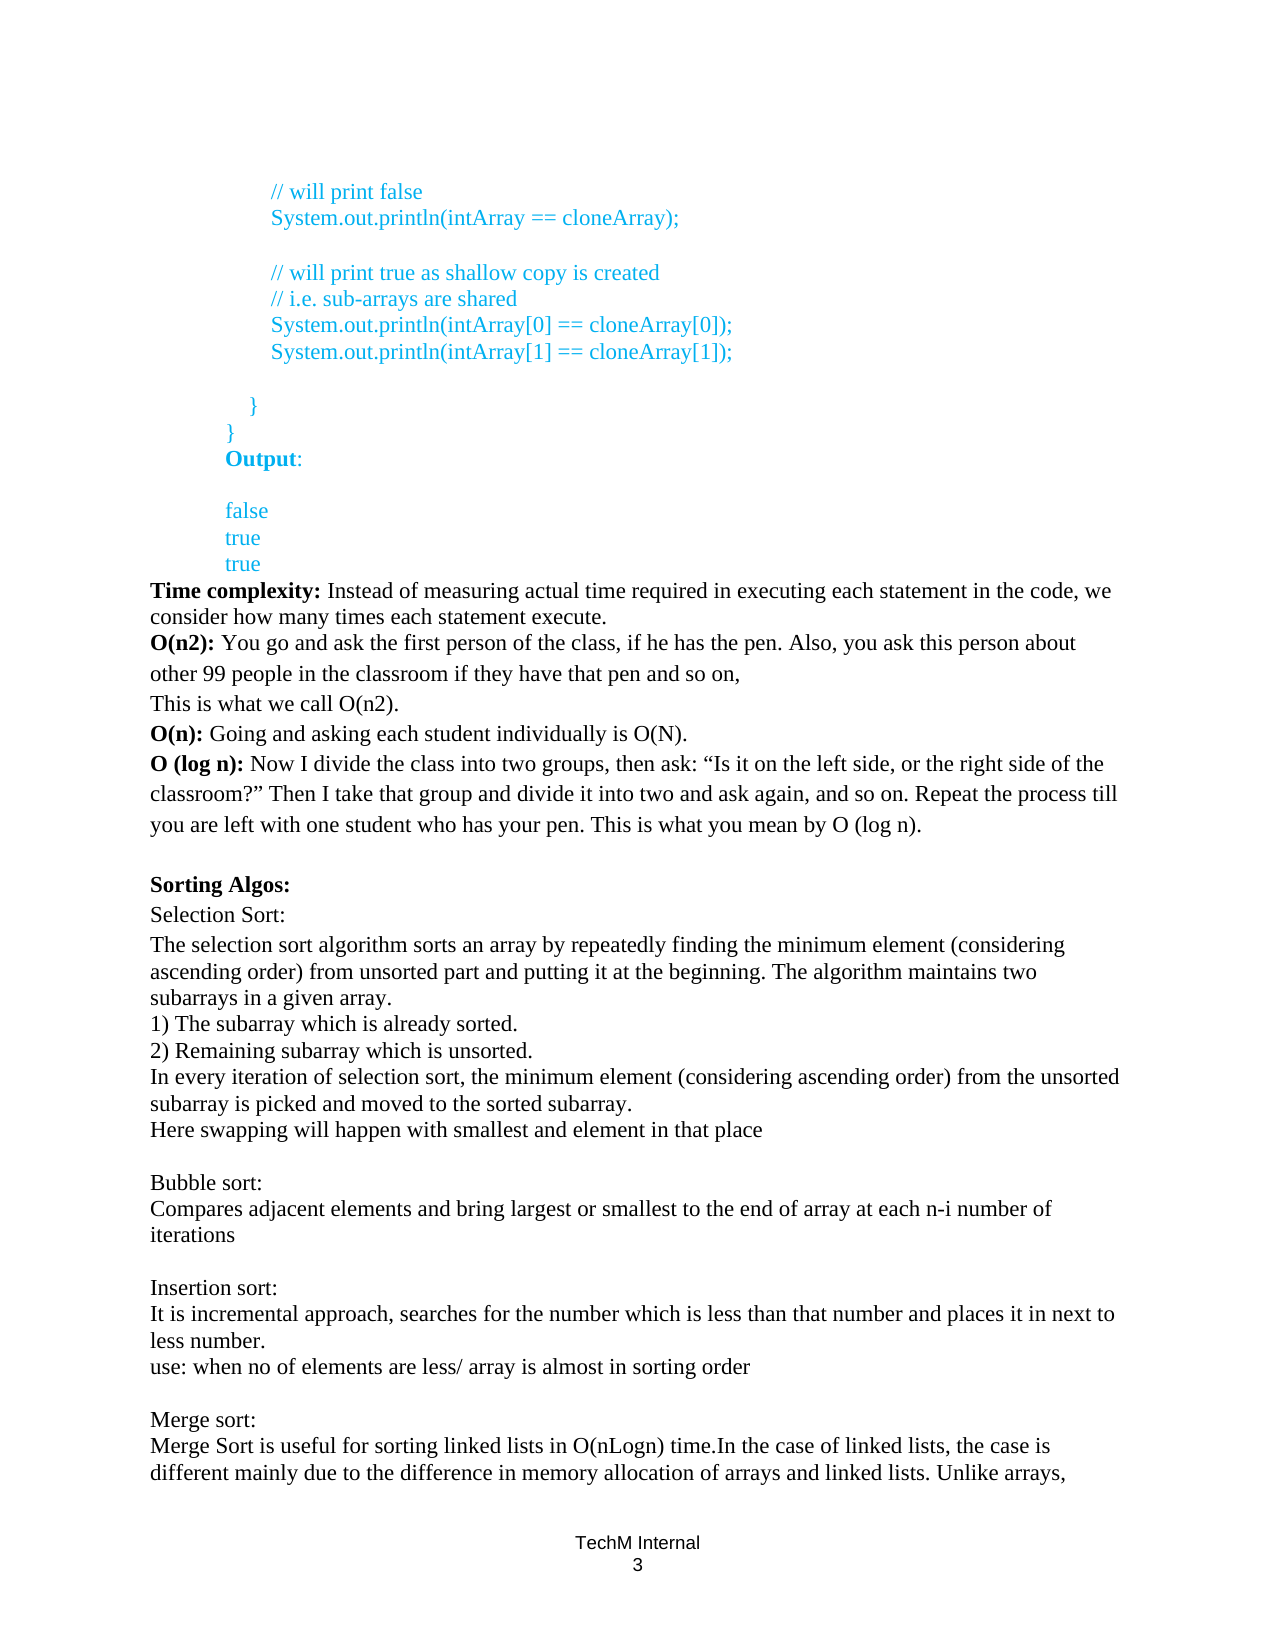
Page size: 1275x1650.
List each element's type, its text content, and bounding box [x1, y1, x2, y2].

text System.out.println(intArray[1] == cloneArray[1]); [150, 338, 1125, 364]
text Insertion sort: [150, 1274, 1125, 1300]
text Bubble sort: [150, 1169, 1125, 1195]
text Output: [150, 445, 1125, 471]
text Time complexity: Instead of measuring actual time required in executing each statement in the code, we consider how many times each statement execute. [150, 577, 1125, 629]
text It is incremental approach, searches for the number which is less than that number and places it in next to less number. use: when no of elements are less/ array is almost in sorting order [150, 1300, 1125, 1379]
text In every iteration of selection sort, the minimum element (considering ascending order) from the unsorted subarray is picked and moved to the sorted subarray. [150, 1063, 1125, 1116]
text O(n): Going and asking each student individually is O(N). [150, 720, 1125, 746]
text Here swapping will happen with smallest and element in that place [150, 1116, 1125, 1142]
text // will print true as shallow copy is created [150, 259, 1125, 285]
text System.out.println(intArray == cloneArray); [150, 204, 1125, 231]
text } [150, 418, 1125, 445]
text true [150, 524, 1125, 550]
text Compares adjacent elements and bring largest or smallest to the end of array at each n-i number of iterations [150, 1195, 1125, 1248]
text } [150, 392, 1125, 418]
text O (log n): Now I divide the class into two groups, then ask: “Is it on the left side, or the right side of the classroom?” Then I take that group and divide it into two and ask again, and so on. Repeat the process till you are left with one student who has your pen. This is what you mean by O (log n). [150, 750, 1125, 837]
text The selection sort algorithm sorts an array by repeatedly finding the minimum element (considering ascending order) from unsorted part and putting it at the beginning. The algorithm maintains two subarrays in a given array. [150, 931, 1125, 1011]
text 2) Remaining subarray which is unsorted. [150, 1037, 1125, 1063]
text Merge sort: [150, 1406, 1125, 1432]
text false [150, 498, 1125, 524]
text O(n2): You go and ask the first person of the class, if he has the pen. Also, you ask this person about other 99 people in the classroom if they have that pen and so on, This is what we call O(n2). [150, 629, 1125, 716]
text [150, 1432, 1125, 1485]
text Selection Sort: [150, 901, 1125, 928]
text 1) The subarray which is already sorted. [150, 1011, 1125, 1037]
text Sorting Algos: [150, 871, 1125, 897]
text // i.e. sub-arrays are shared [150, 285, 1125, 311]
text true [150, 550, 1125, 577]
text System.out.println(intArray[0] == cloneArray[0]); [150, 311, 1125, 338]
text // will print false [150, 178, 1125, 204]
